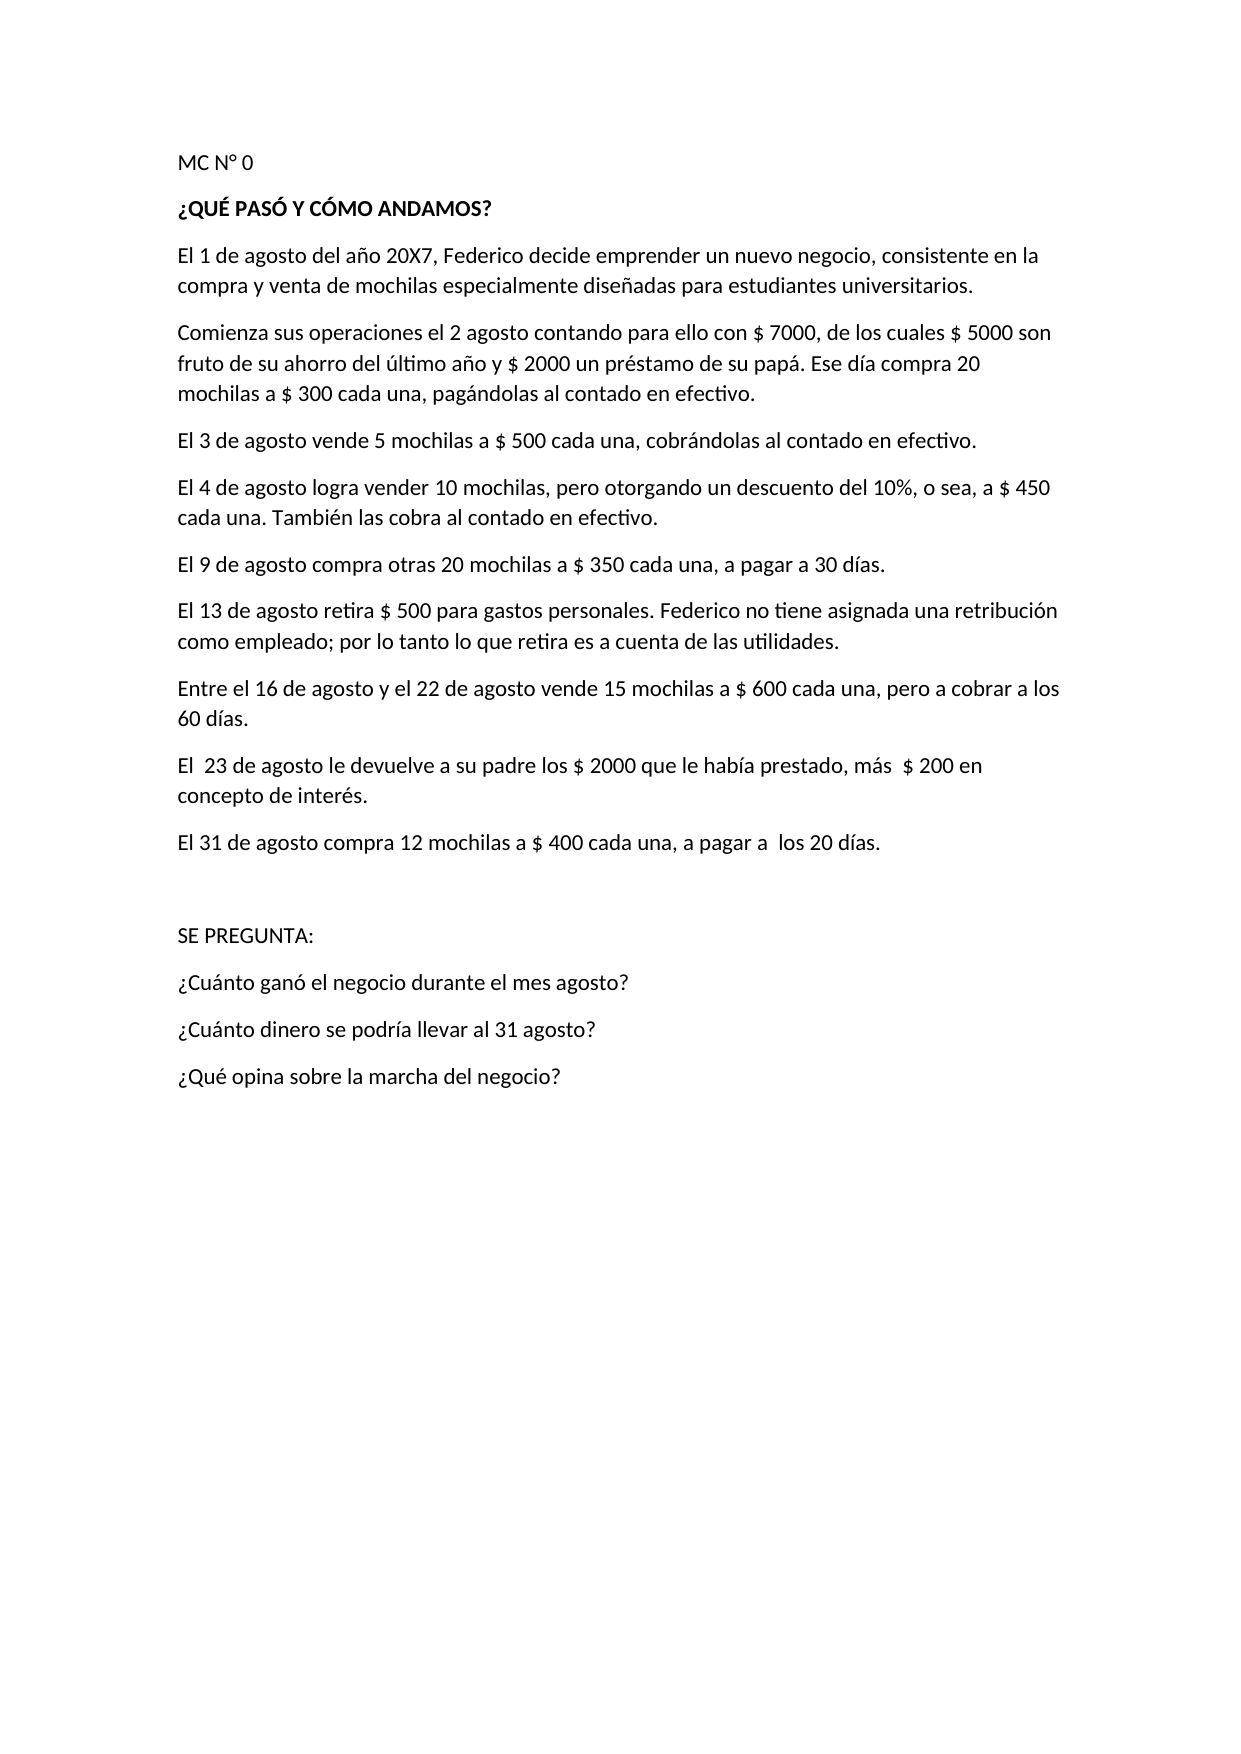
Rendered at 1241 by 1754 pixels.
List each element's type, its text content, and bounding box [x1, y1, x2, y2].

text El 3 de agosto vende 5 mochilas a $ 500 cada una, cobrándolas al contado en efectivo. [177, 426, 1063, 454]
text ¿QUÉ PASÓ Y CÓMO ANDAMOS? [177, 194, 1063, 222]
text Entre el 16 de agosto y el 22 de agosto vende 15 mochilas a $ 600 cada una, pero a cobrar a los 60 días. [177, 674, 1063, 732]
text El 4 de agosto logra vender 10 mochilas, pero otorgando un descuento del 10%, o sea, a $ 450 cada una. También las cobra al contado en efectivo. [177, 473, 1063, 531]
text El 31 de agosto compra 12 mochilas a $ 400 cada una, a pagar a los 20 días. [177, 828, 1063, 856]
text El 13 de agosto retira $ 500 para gastos personales. Federico no tiene asignada una retribución como empleado; por lo tanto lo que retira es a cuenta de las utilidades. [177, 597, 1063, 655]
text El 23 de agosto le devuelve a su padre los $ 2000 que le había prestado, más $ 200 en concepto de interés. [177, 751, 1063, 809]
text El 9 de agosto compra otras 20 mochilas a $ 350 cada una, a pagar a 30 días. [177, 550, 1063, 578]
text El 1 de agosto del año 20X7, Federico decide emprender un nuevo negocio, consistente en la compra y venta de mochilas especialmente diseñadas para estudiantes universitarios. [177, 241, 1063, 299]
text SE PREGUNTA: [177, 922, 1063, 949]
text ¿Cuánto dinero se podría llevar al 31 agosto? [177, 1015, 1063, 1043]
text ¿Qué opina sobre la marcha del negocio? [177, 1062, 1063, 1090]
text MC N° 0 [177, 148, 1063, 176]
text ¿Cuánto ganó el negocio durante el mes agosto? [177, 968, 1063, 996]
text Comienza sus operaciones el 2 agosto contando para ello con $ 7000, de los cuales $ 5000 son fruto de su ahorro del último año y $ 2000 un préstamo de su papá. Ese día compra 20 mochilas a $ 300 cada una, pagándolas al contado en efectivo. [177, 318, 1063, 407]
